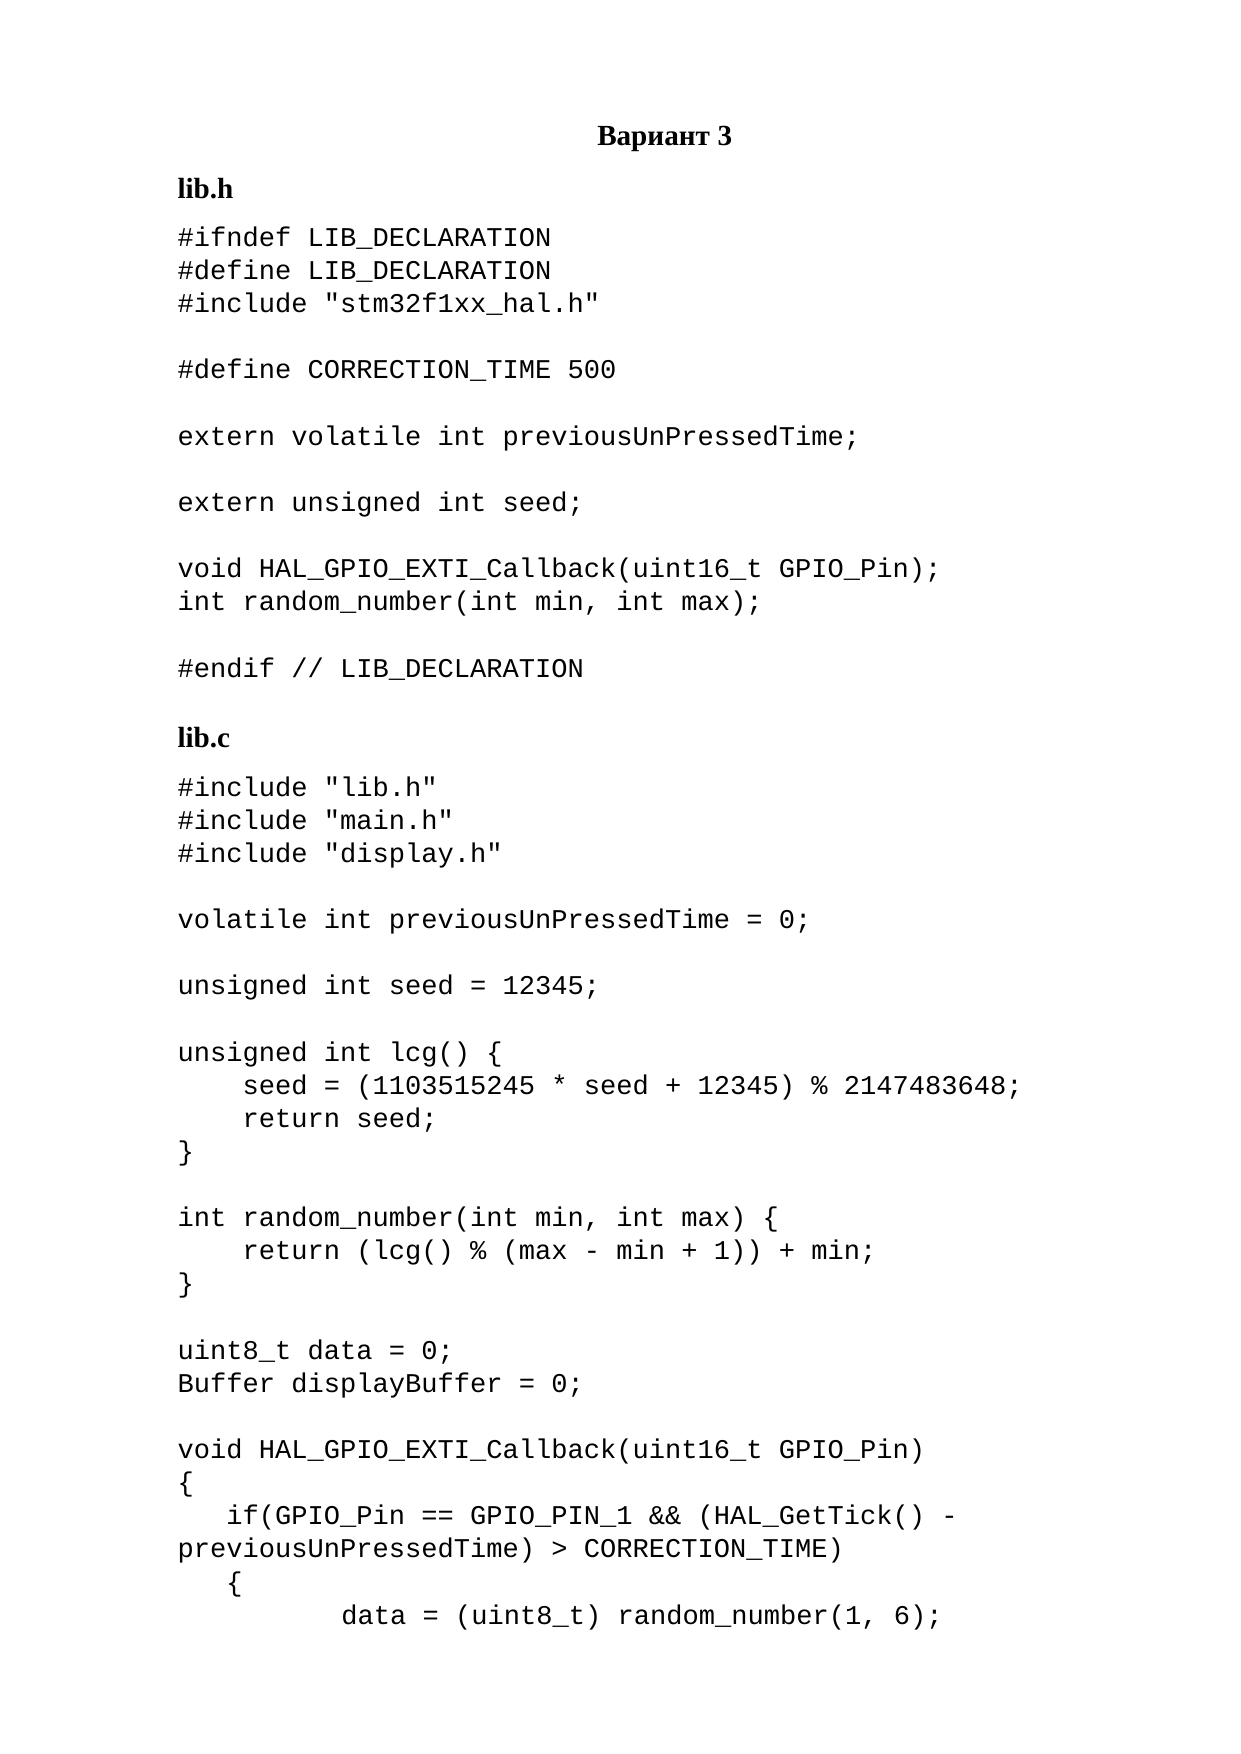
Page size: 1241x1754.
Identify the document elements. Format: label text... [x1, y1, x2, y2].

text { [177, 1568, 1152, 1599]
text Buffer displayBuffer = 0; [177, 1370, 1152, 1400]
text Вариант 3 [177, 118, 1152, 152]
text if(GPIO_Pin == GPIO_PIN_1 && (HAL_GetTick() - previousUnPressedTime) > CORRECTION_TIME) [177, 1502, 1152, 1566]
text #include "stm32f1xx_hal.h" [177, 290, 1152, 321]
text #endif // LIB_DECLARATION [177, 654, 1152, 685]
text void HAL_GPIO_EXTI_Callback(uint16_t GPIO_Pin); [177, 555, 1152, 586]
text } [177, 1270, 1152, 1301]
text #define LIB_DECLARATION [177, 257, 1152, 288]
text return seed; [177, 1105, 1152, 1135]
text int random_number(int min, int max) { [177, 1204, 1152, 1235]
text #define CORRECTION_TIME 500 [177, 356, 1152, 387]
text lib.h [177, 171, 1152, 204]
text int random_number(int min, int max); [177, 588, 1152, 619]
text #include "display.h" [177, 840, 1152, 870]
text volatile int previousUnPressedTime = 0; [177, 906, 1152, 937]
text data = (uint8_t) random_number(1, 6); [177, 1602, 1152, 1632]
text } [177, 1138, 1152, 1168]
text void HAL_GPIO_EXTI_Callback(uint16_t GPIO_Pin) [177, 1436, 1152, 1467]
text seed = (1103515245 * seed + 12345) % 2147483648; [177, 1072, 1152, 1102]
text uint8_t data = 0; [177, 1337, 1152, 1367]
text unsigned int seed = 12345; [177, 972, 1152, 1003]
text unsigned int lcg() { [177, 1038, 1152, 1069]
text lib.c [177, 721, 1152, 754]
text extern unsigned int seed; [177, 489, 1152, 519]
text #include "lib.h" [177, 773, 1152, 804]
text #ifndef LIB_DECLARATION [177, 224, 1152, 254]
text #include "main.h" [177, 807, 1152, 837]
text return (lcg() % (max - min + 1)) + min; [177, 1237, 1152, 1268]
text { [177, 1469, 1152, 1500]
text extern volatile int previousUnPressedTime; [177, 422, 1152, 453]
